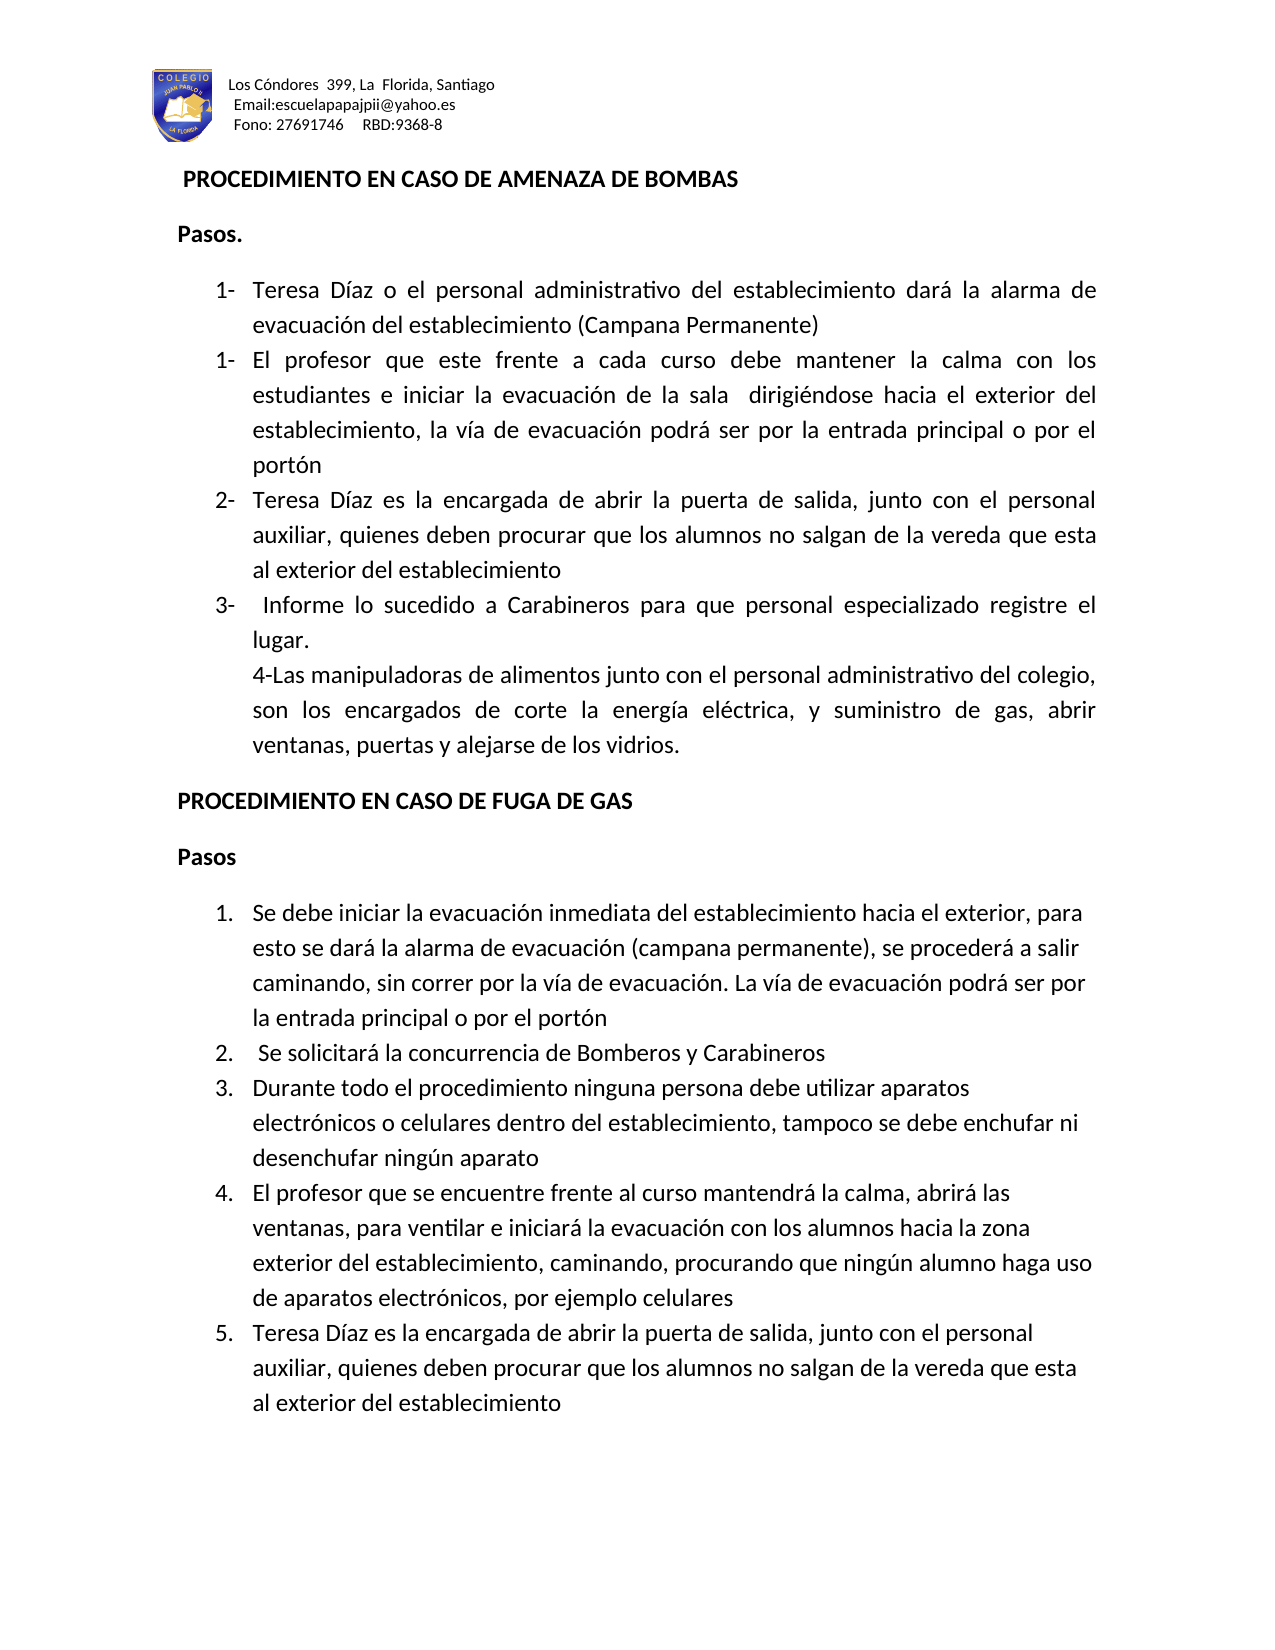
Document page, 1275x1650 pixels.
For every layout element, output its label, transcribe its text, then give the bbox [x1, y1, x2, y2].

text Pasos. [177, 218, 1098, 249]
list Se debe iniciar la evacuación inmediata del establecimiento hacia el exterior, para esto se dará la alarma de evacuación (campana permanente), se procederá a salir caminando, sin correr por la vía de evacuación. La vía de evacuación podrá ser por la entrada principal o por el portón [215, 897, 1098, 1032]
text PROCEDIMIENTO EN CASO DE FUGA DE GAS [177, 785, 1098, 816]
list Se solicitará la concurrencia de Bomberos y Carabineros [215, 1037, 1098, 1067]
list Durante todo el procedimiento ninguna persona debe utilizar aparatos electrónicos o celulares dentro del establecimiento, tampoco se debe enchufar ni desenchufar ningún aparato [215, 1072, 1098, 1172]
list El profesor que se encuentre frente al curso mantendrá la calma, abrirá las ventanas, para ventilar e iniciará la evacuación con los alumnos hacia la zona exterior del establecimiento, caminando, procurando que ningún alumno haga uso de aparatos electrónicos, por ejemplo celulares [215, 1177, 1098, 1312]
list Informe lo sucedido a Carabineros para que personal especializado registre el lugar. [215, 589, 1098, 655]
list Teresa Díaz o el personal administrativo del establecimiento dará la alarma de evacuación del establecimiento (Campana Permanente) [215, 274, 1098, 340]
text PROCEDIMIENTO EN CASO DE AMENAZA DE BOMBAS [177, 163, 1098, 193]
text Pasos [177, 841, 1098, 872]
list Teresa Díaz es la encargada de abrir la puerta de salida, junto con el personal auxiliar, quienes deben procurar que los alumnos no salgan de la vereda que esta al exterior del establecimiento [215, 484, 1098, 585]
list Teresa Díaz es la encargada de abrir la puerta de salida, junto con el personal auxiliar, quienes deben procurar que los alumnos no salgan de la vereda que esta al exterior del establecimiento [215, 1317, 1098, 1417]
list 4-Las manipuladoras de alimentos junto con el personal administrativo del colegio, son los encargados de corte la energía eléctrica, y suministro de gas, abrir ventanas, puertas y alejarse de los vidrios. [252, 659, 1098, 760]
list El profesor que este frente a cada curso debe mantener la calma con los estudiantes e iniciar la evacuación de la sala dirigiéndose hacia el exterior del establecimiento, la vía de evacuación podrá ser por la entrada principal o por el portón [215, 344, 1098, 480]
